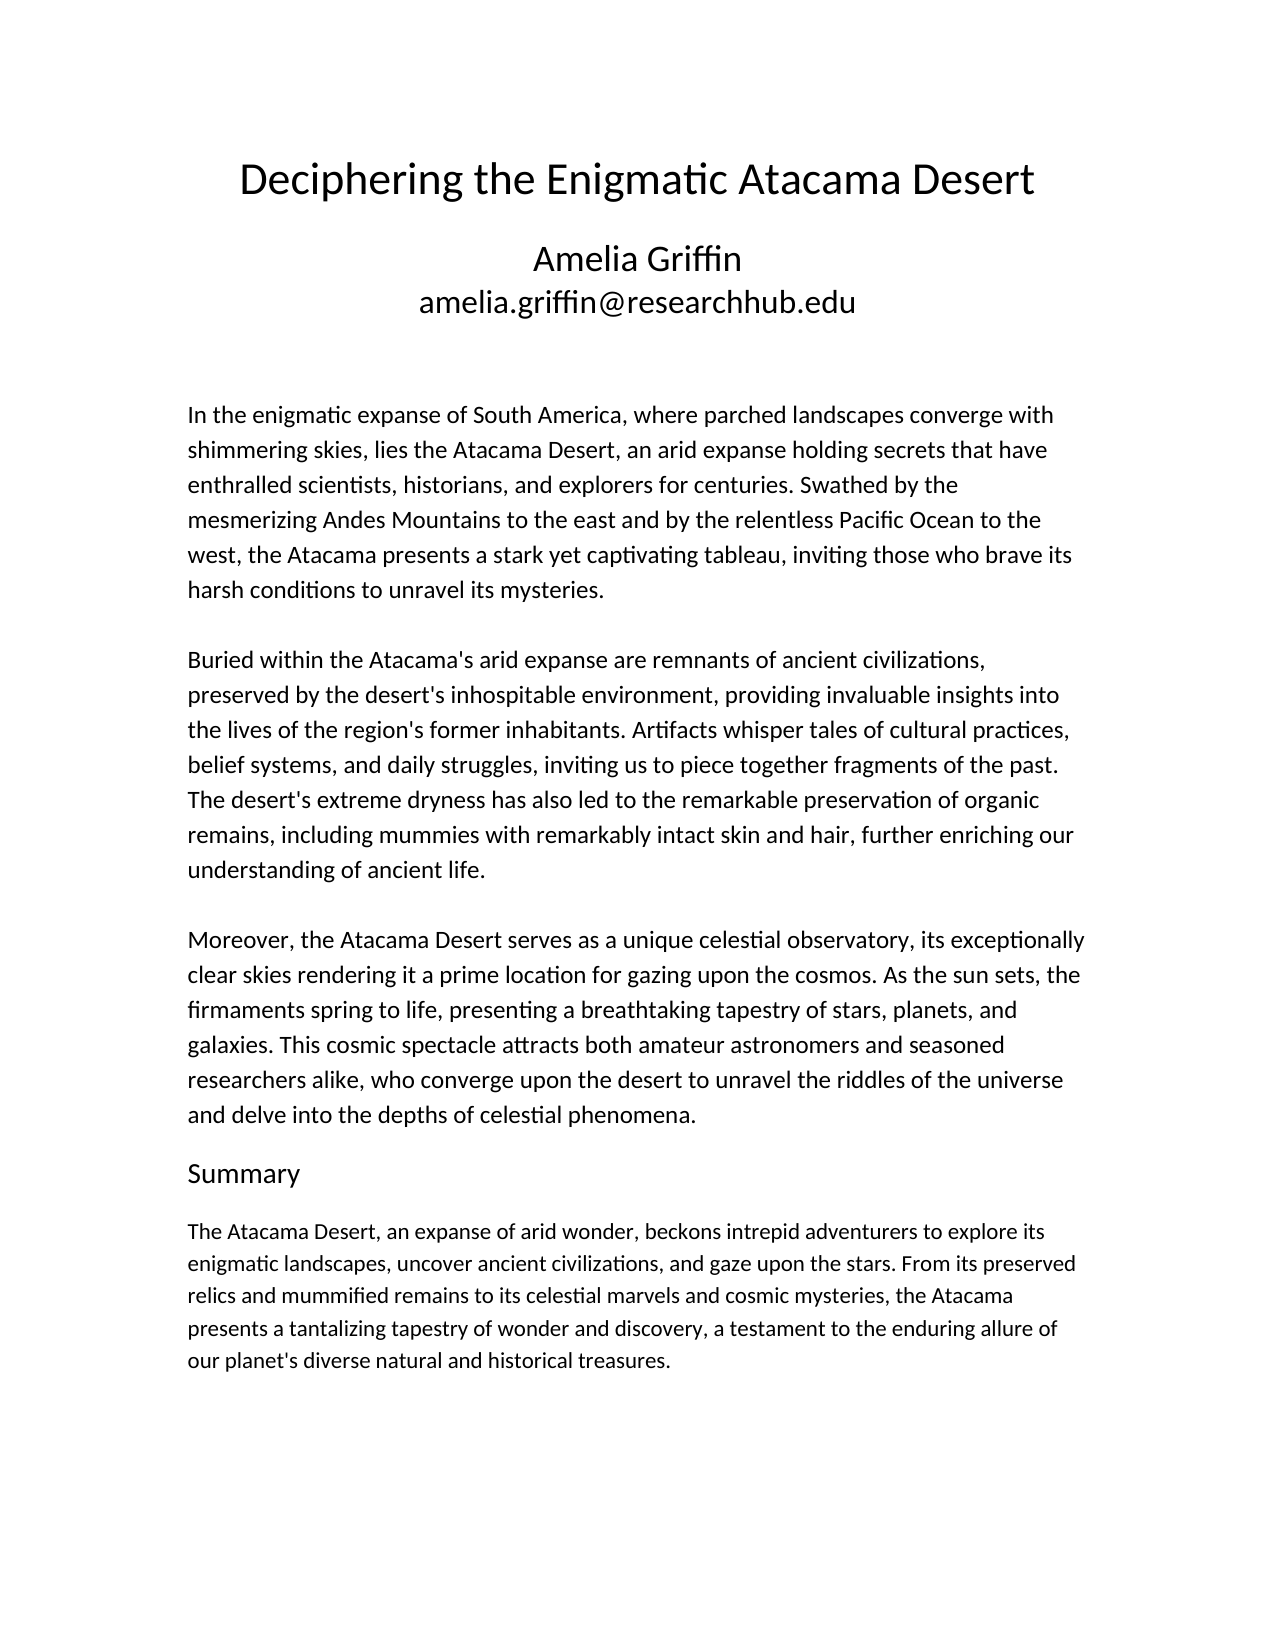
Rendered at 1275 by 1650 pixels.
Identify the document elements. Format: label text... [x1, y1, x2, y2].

text The Atacama Desert, an expanse of arid wonder, beckons intrepid adventurers to explore its enigmatic landscapes, uncover ancient civilizations, and gaze upon the stars. From its preserved relics and mummified remains to its celestial marvels and cosmic mysteries, the Atacama presents a tantalizing tapestry of wonder and discovery, a testament to the enduring allure of our planet's diverse natural and historical treasures. [187, 1217, 1087, 1374]
text Amelia Griffin [187, 235, 1087, 281]
text In the enigmatic expanse of South America, where parched landscapes converge with shimmering skies, lies the Atacama Desert, an arid expanse holding secrets that have enthralled scientists, historians, and explorers for centuries. Swathed by the mesmerizing Andes Mountains to the east and by the relentless Pacific Ocean to the west, the Atacama presents a stark yet captivating tableau, inviting those who brave its harsh conditions to unravel its mysteries. Buried within the Atacama's arid expanse are remnants of ancient civilizations, preserved by the desert's inhospitable environment, providing invaluable insights into the lives of the region's former inhabitants. Artifacts whisper tales of cultural practices, belief systems, and daily struggles, inviting us to piece together fragments of the past. The desert's extreme dryness has also led to the remarkable preservation of organic remains, including mummies with remarkably intact skin and hair, further enriching our understanding of ancient life. Moreover, the Atacama Desert serves as a unique celestial observatory, its exceptionally clear skies rendering it a prime location for gazing upon the cosmos. As the sun sets, the firmaments spring to life, presenting a breathtaking tapestry of stars, planets, and galaxies. This cosmic spectacle attracts both amateur astronomers and seasoned researchers alike, who converge upon the desert to unravel the riddles of the universe and delve into the depths of celestial phenomena. [187, 399, 1087, 1130]
text Summary [187, 1155, 1087, 1191]
text amelia.griffin@researchhub.edu [187, 281, 1087, 322]
text Deciphering the Enigmatic Atacama Desert [187, 150, 1087, 206]
